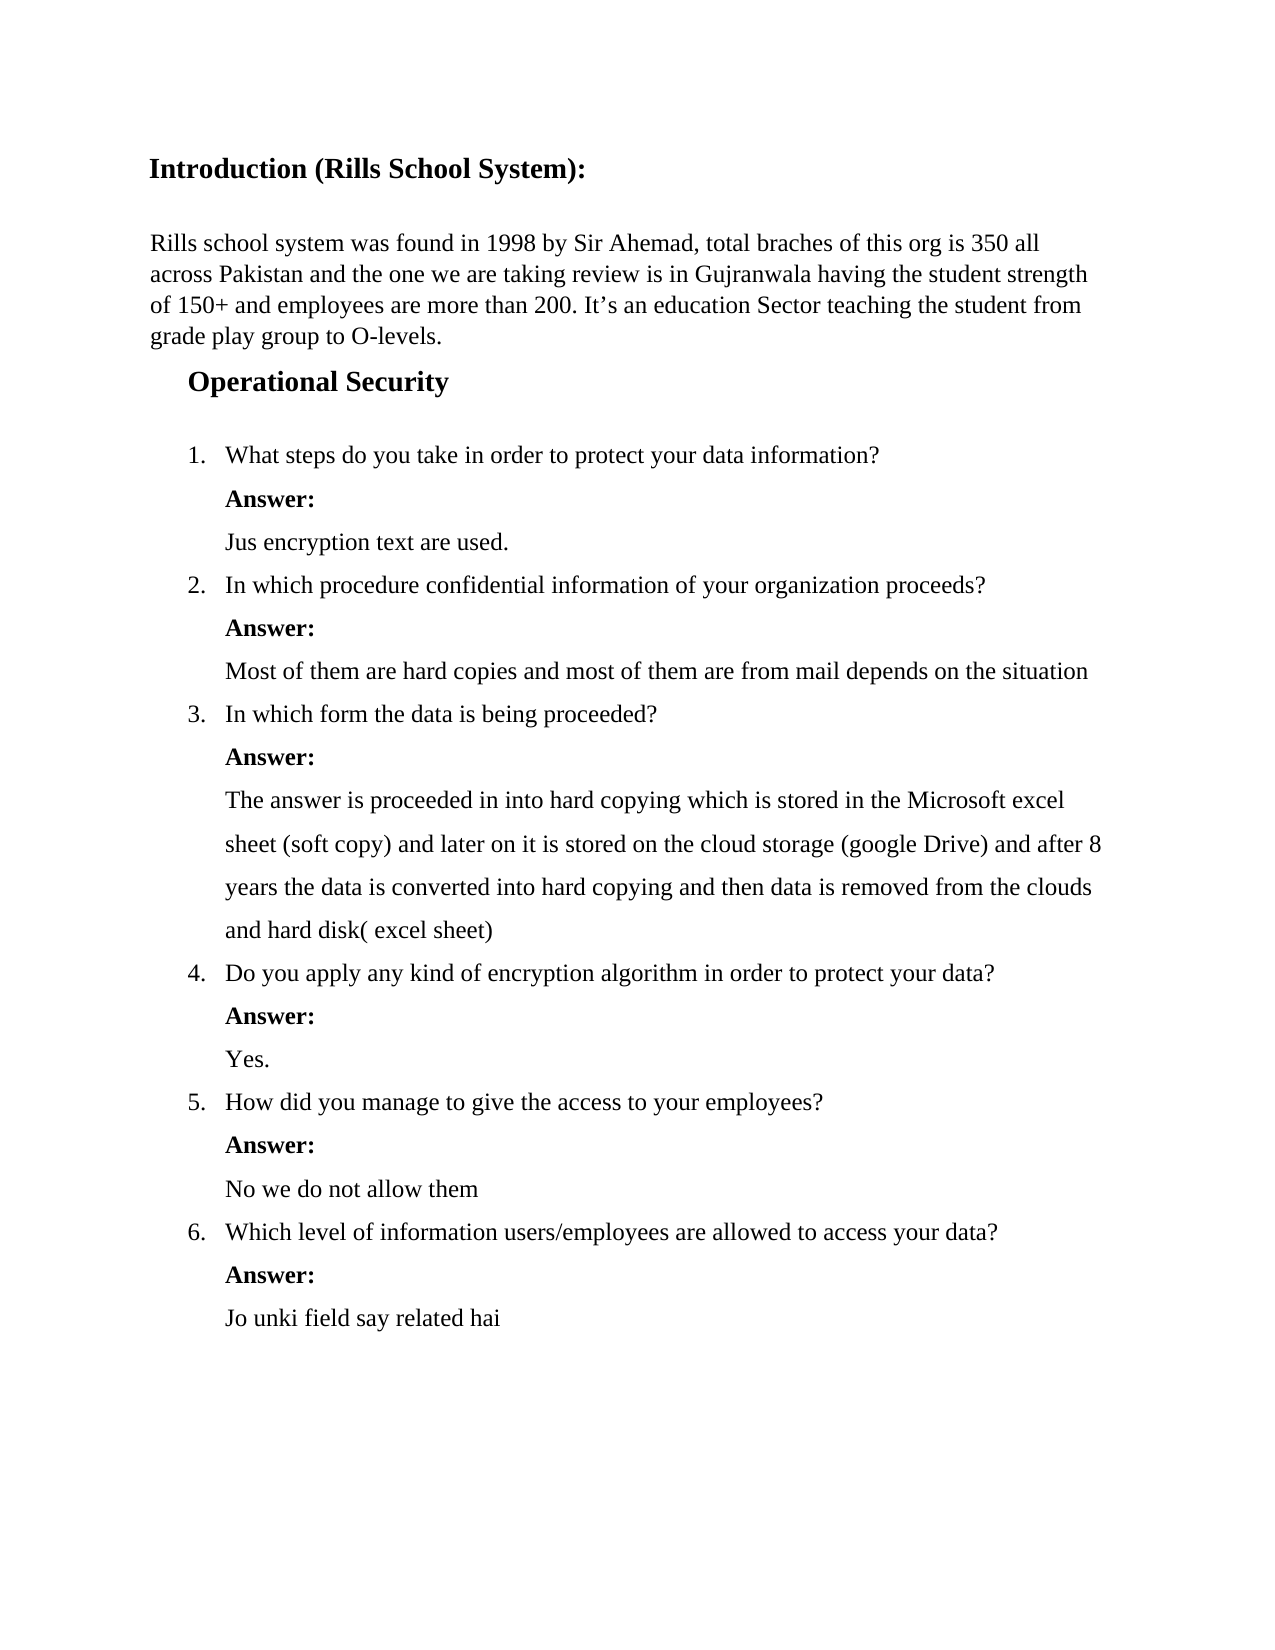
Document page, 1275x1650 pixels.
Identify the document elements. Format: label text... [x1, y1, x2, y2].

list Answer: [225, 1131, 1104, 1159]
list Do you apply any kind of encryption algorithm in order to protect your data? [187, 958, 1104, 987]
list Answer: [225, 1260, 1104, 1289]
list In which form the data is being proceeded? [187, 699, 1104, 728]
list Which level of information users/employees are allowed to access your data? [187, 1217, 1104, 1246]
list Jus encryption text are used. [225, 527, 1104, 556]
list No we do not allow them [225, 1174, 1104, 1202]
subtitle Operational Security [187, 364, 1104, 397]
subtitle Introduction (Rills School System): [148, 151, 1104, 184]
list Most of them are hard copies and most of them are from mail depends on the situation [225, 656, 1104, 685]
list The answer is proceeded in into hard copying which is stored in the Microsoft excel sheet (soft copy) and later on it is stored on the cloud storage (google Drive) and after 8 years the data is converted into hard copying and then data is removed from the clouds and hard disk( excel sheet) [225, 786, 1104, 944]
list Yes. [225, 1044, 1104, 1073]
list Answer: [225, 484, 1104, 512]
list Answer: [225, 742, 1104, 771]
list Jo unki field say related hai [225, 1303, 1104, 1332]
list In which procedure confidential information of your organization proceeds? [187, 570, 1104, 599]
list Answer: [225, 613, 1104, 642]
list Answer: [225, 1001, 1104, 1030]
text Rills school system was found in 1998 by Sir Ahemad, total braches of this org is 350 all across Pakistan and the one we are taking review is in Gujranwala having the student strength of 150+ and employees are more than 200. It’s an education Sector teaching the student from grade play group to O-levels. [150, 228, 1104, 350]
list What steps do you take in order to protect your data information? [187, 441, 1104, 469]
list How did you manage to give the access to your employees? [187, 1087, 1104, 1116]
